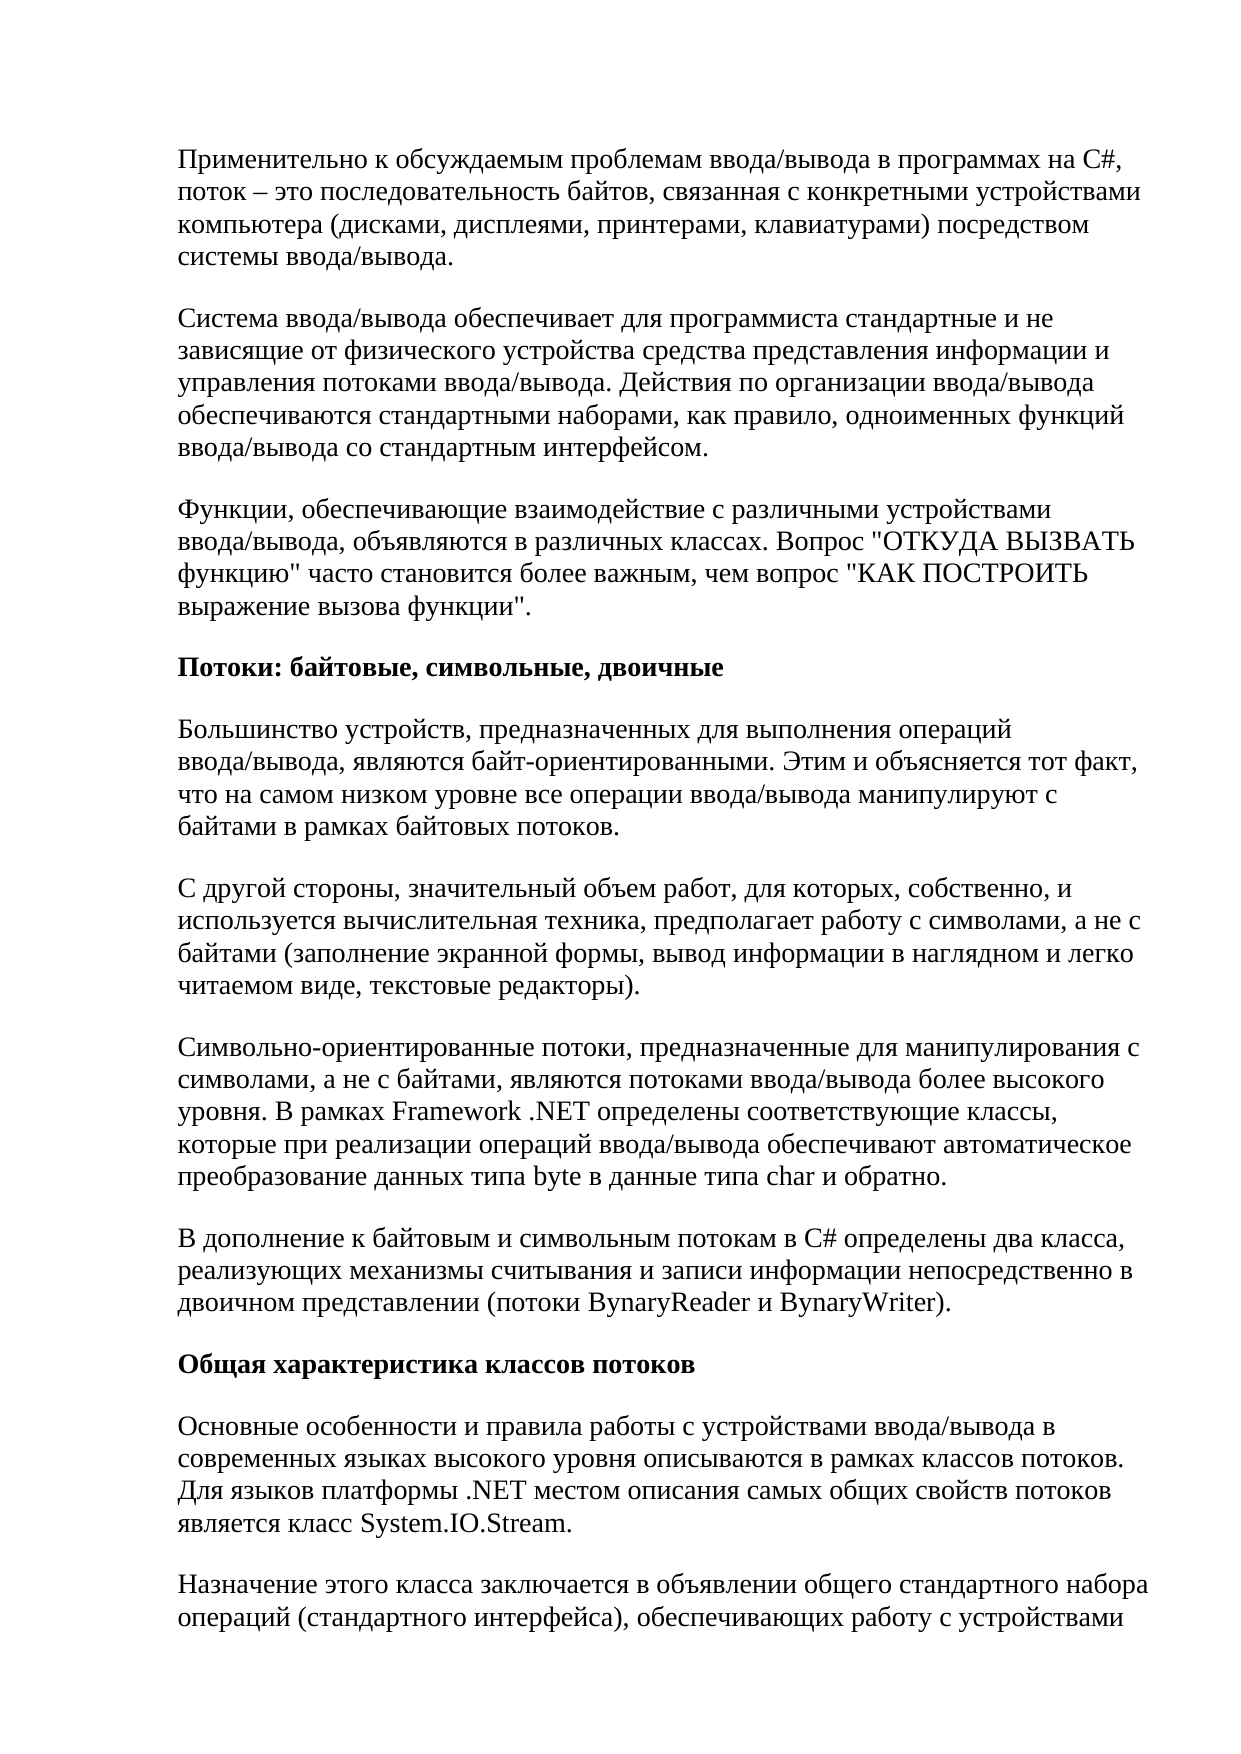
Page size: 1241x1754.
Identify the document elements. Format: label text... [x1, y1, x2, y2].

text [177, 1567, 1152, 1632]
text С другой стороны, значительный объем работ, для которых, собственно, и используется вычислительная техника, предполагает работу с символами, а не с байтами (заполнение экранной формы, вывод информации в наглядном и легко читаемом виде, текстовые редакторы). [177, 871, 1152, 1000]
text Система ввода/вывода обеспечивает для программиста стандартные и не зависящие от физического устройства средства представления информации и управления потоками ввода/вывода. Действия по организации ввода/вывода обеспечиваются стандартными наборами, как правило, одноименных функций ввода/вывода со стандартным интерфейсом. [177, 301, 1152, 463]
text Большинство устройств, предназначенных для выполнения операций ввода/вывода, являются байт-ориентированными. Этим и объясняется тот факт, что на самом низком уровне все операции ввода/вывода манипулируют с байтами в рамках байтовых потоков. [177, 712, 1152, 842]
text Функции, обеспечивающие взаимодействие с различными устройствами ввода/вывода, объявляются в различных классах. Вопрос "ОТКУДА ВЫЗВАТЬ функцию" часто становится более важным, чем вопрос "КАК ПОСТРОИТЬ выражение вызова функции". [177, 492, 1152, 621]
text Общая характеристика классов потоков [177, 1347, 1152, 1379]
text Применительно к обсуждаемым проблемам ввода/вывода в программах на C#, поток – это последовательность байтов, связанная с конкретными устройствами компьютера (дисками, дисплеями, принтерами, клавиатурами) посредством системы ввода/вывода. [177, 142, 1152, 271]
text Основные особенности и правила работы с устройствами ввода/вывода в современных языках высокого уровня описываются в рамках классов потоков. Для языков платформы .NET местом описания самых общих свойств потоков является класс System.IO.Stream. [177, 1409, 1152, 1538]
text В дополнение к байтовым и символьным потокам в C# определены два класса, реализующих механизмы считывания и записи информации непосредственно в двоичном представлении (потоки BynaryReader и BynaryWriter). [177, 1221, 1152, 1318]
text Символьно-ориентированные потоки, предназначенные для манипулирования с символами, а не с байтами, являются потоками ввода/вывода более высокого уровня. В рамках Framework .NET определены соответствующие классы, которые при реализации операций ввода/вывода обеспечивают автоматическое преобразование данных типа byte в данные типа char и обратно. [177, 1029, 1152, 1192]
text Потоки: байтовые, символьные, двоичные [177, 651, 1152, 683]
